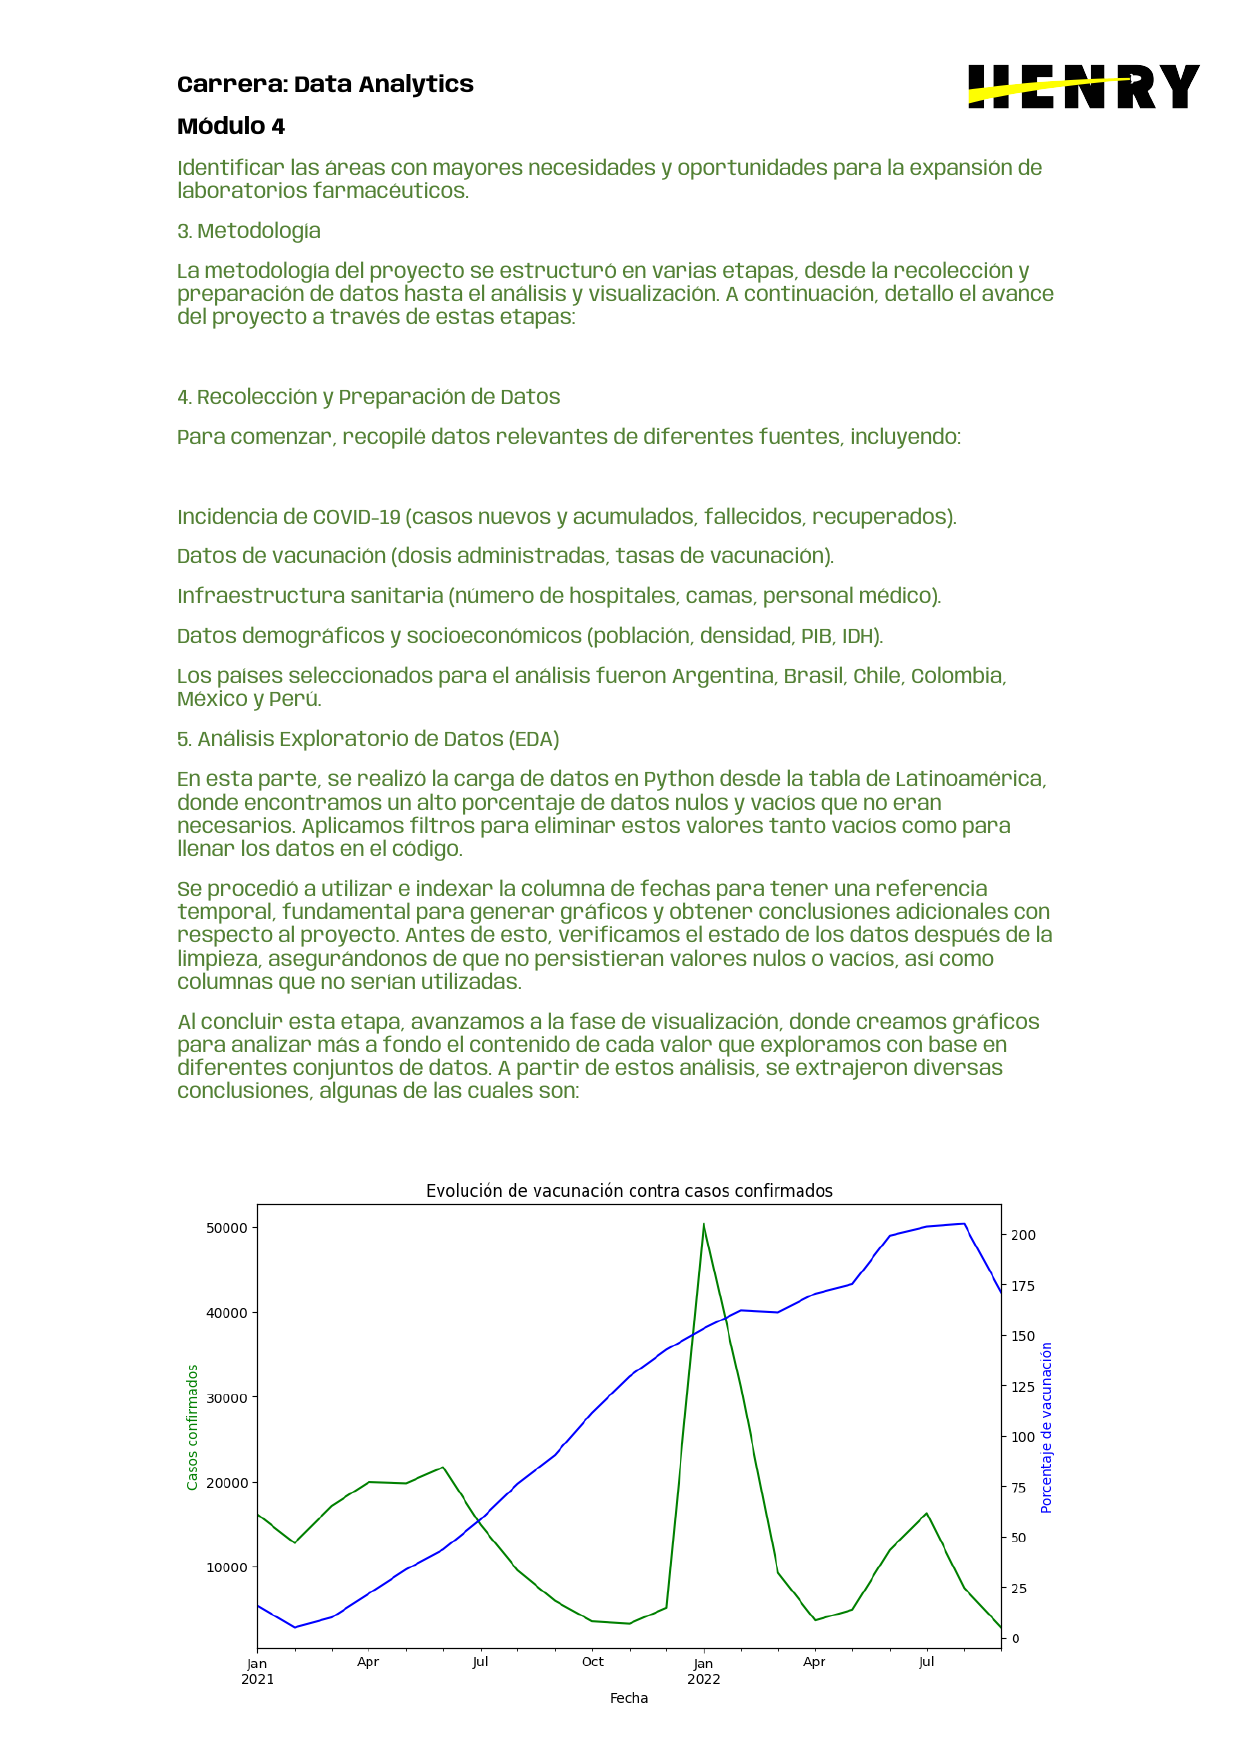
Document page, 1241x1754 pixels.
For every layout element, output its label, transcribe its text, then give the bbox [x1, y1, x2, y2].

text 4. Recolección y Preparación de Datos [177, 388, 1063, 409]
text En esta parte, se realizó la carga de datos en Python desde la tabla de Latinoamérica, donde encontramos un alto porcentaje de datos nulos y vacíos que no eran necesarios. Aplicamos filtros para eliminar estos valores tanto vacíos como para llenar los datos en el código. [177, 770, 1063, 861]
text Al concluir esta etapa, avanzamos a la fase de visualización, donde creamos gráficos para analizar más a fondo el contenido de cada valor que exploramos con base en diferentes conjuntos de datos. A partir de estos análisis, se extrajeron diversas conclusiones, algunas de las cuales son: [177, 1012, 1063, 1104]
text 3. Metodología [177, 222, 1063, 243]
text Identificar las áreas con mayores necesidades y oportunidades para la expansión de laboratorios farmacéuticos. [177, 158, 1063, 203]
text Datos de vacunación (dosis administradas, tasas de vacunación). [177, 547, 1063, 569]
text 5. Análisis Exploratorio de Datos (EDA) [177, 730, 1063, 752]
text Para comenzar, recopilé datos relevantes de diferentes fuentes, incluyendo: [177, 428, 1063, 449]
text Se procedió a utilizar e indexar la columna de fechas para tener una referencia temporal, fundamental para generar gráficos y obtener conclusiones adicionales con respecto al proyecto. Antes de esto, verificamos el estado de los datos después de la limpieza, asegurándonos de que no persistieran valores nulos o vacíos, así como columnas que no serían utilizadas. [177, 880, 1063, 994]
picture [949, 30, 1232, 140]
text Infraestructura sanitaria (número de hospitales, camas, personal médico). [177, 587, 1063, 609]
text La metodología del proyecto se estructuró en varias etapas, desde la recolección y preparación de datos hasta el análisis y visualización. A continuación, detallo el avance del proyecto a través de estas etapas: [177, 262, 1063, 329]
text Datos demográficos y socioeconómicos (población, densidad, PIB, IDH). [177, 627, 1063, 649]
text Los países seleccionados para el análisis fueron Argentina, Brasil, Chile, Colombia, México y Perú. [177, 667, 1063, 712]
text Incidencia de COVID-19 (casos nuevos y acumulados, fallecidos, recuperados). [177, 507, 1063, 529]
picture [177, 1173, 1063, 1714]
